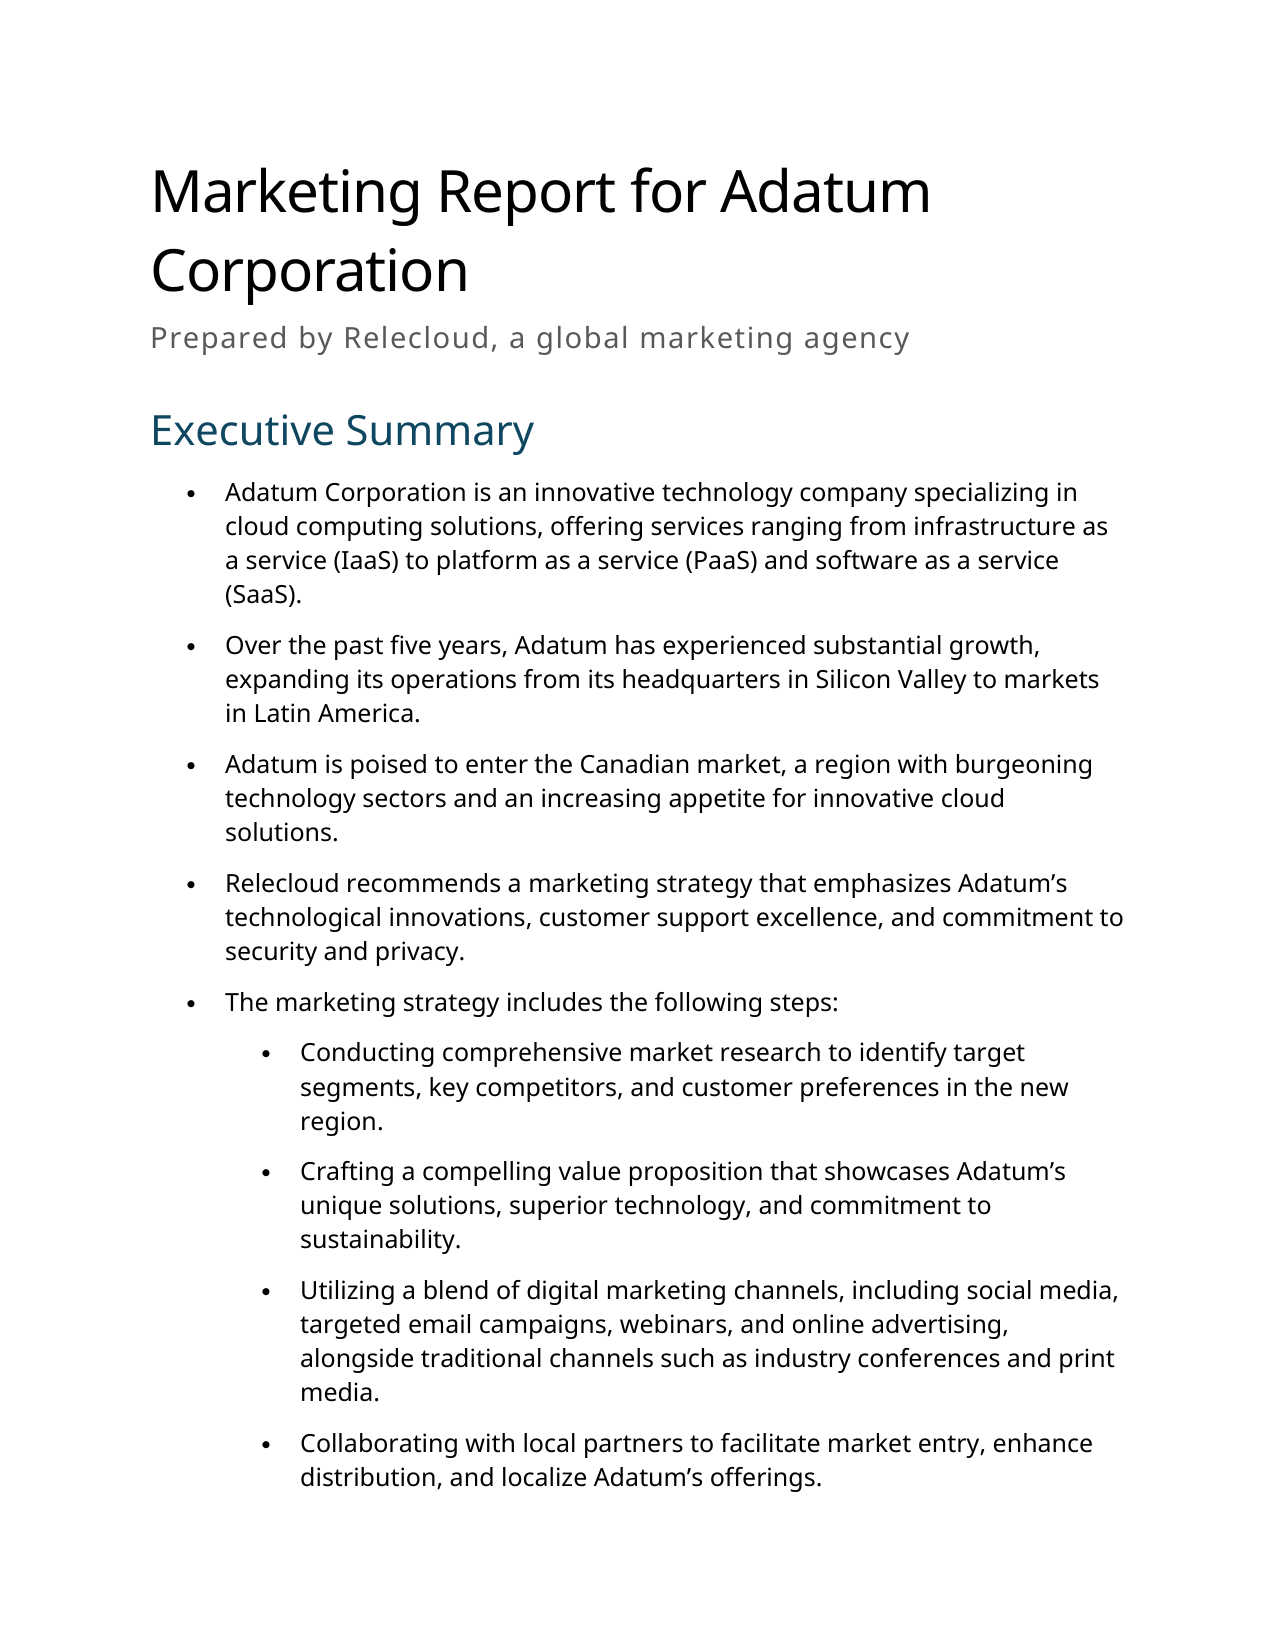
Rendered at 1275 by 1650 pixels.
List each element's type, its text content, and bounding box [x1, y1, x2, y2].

list Adatum Corporation is an innovative technology company specializing in cloud computing solutions, offering services ranging from infrastructure as a service (IaaS) to platform as a service (PaaS) and software as a service (SaaS). [187, 475, 1125, 611]
list Collaborating with local partners to facilitate market entry, enhance distribution, and localize Adatum’s offerings. [262, 1426, 1125, 1494]
title Marketing Report for Adatum Corporation [150, 150, 1125, 309]
list The marketing strategy includes the following steps: [187, 984, 1125, 1018]
list Relecloud recommends a marketing strategy that emphasizes Adatum’s technological innovations, customer support excellence, and commitment to security and privacy. [187, 866, 1125, 968]
list Crafting a compelling value proposition that showcases Adatum’s unique solutions, superior technology, and commitment to sustainability. [262, 1154, 1125, 1256]
list Over the past five years, Adatum has experienced substantial growth, expanding its operations from its headquarters in Silicon Valley to markets in Latin America. [187, 628, 1125, 730]
subtitle Executive Summary [150, 401, 1125, 457]
list Conducting comprehensive market research to identify target segments, key competitors, and customer preferences in the new region. [262, 1035, 1125, 1137]
list Utilizing a blend of digital marketing channels, including social media, targeted email campaigns, webinars, and online advertising, alongside traditional channels such as industry conferences and print media. [262, 1273, 1125, 1409]
subtitle Prepared by Relecloud, a global marketing agency [150, 317, 1125, 357]
list Adatum is poised to enter the Canadian market, a region with burgeoning technology sectors and an increasing appetite for innovative cloud solutions. [187, 747, 1125, 849]
